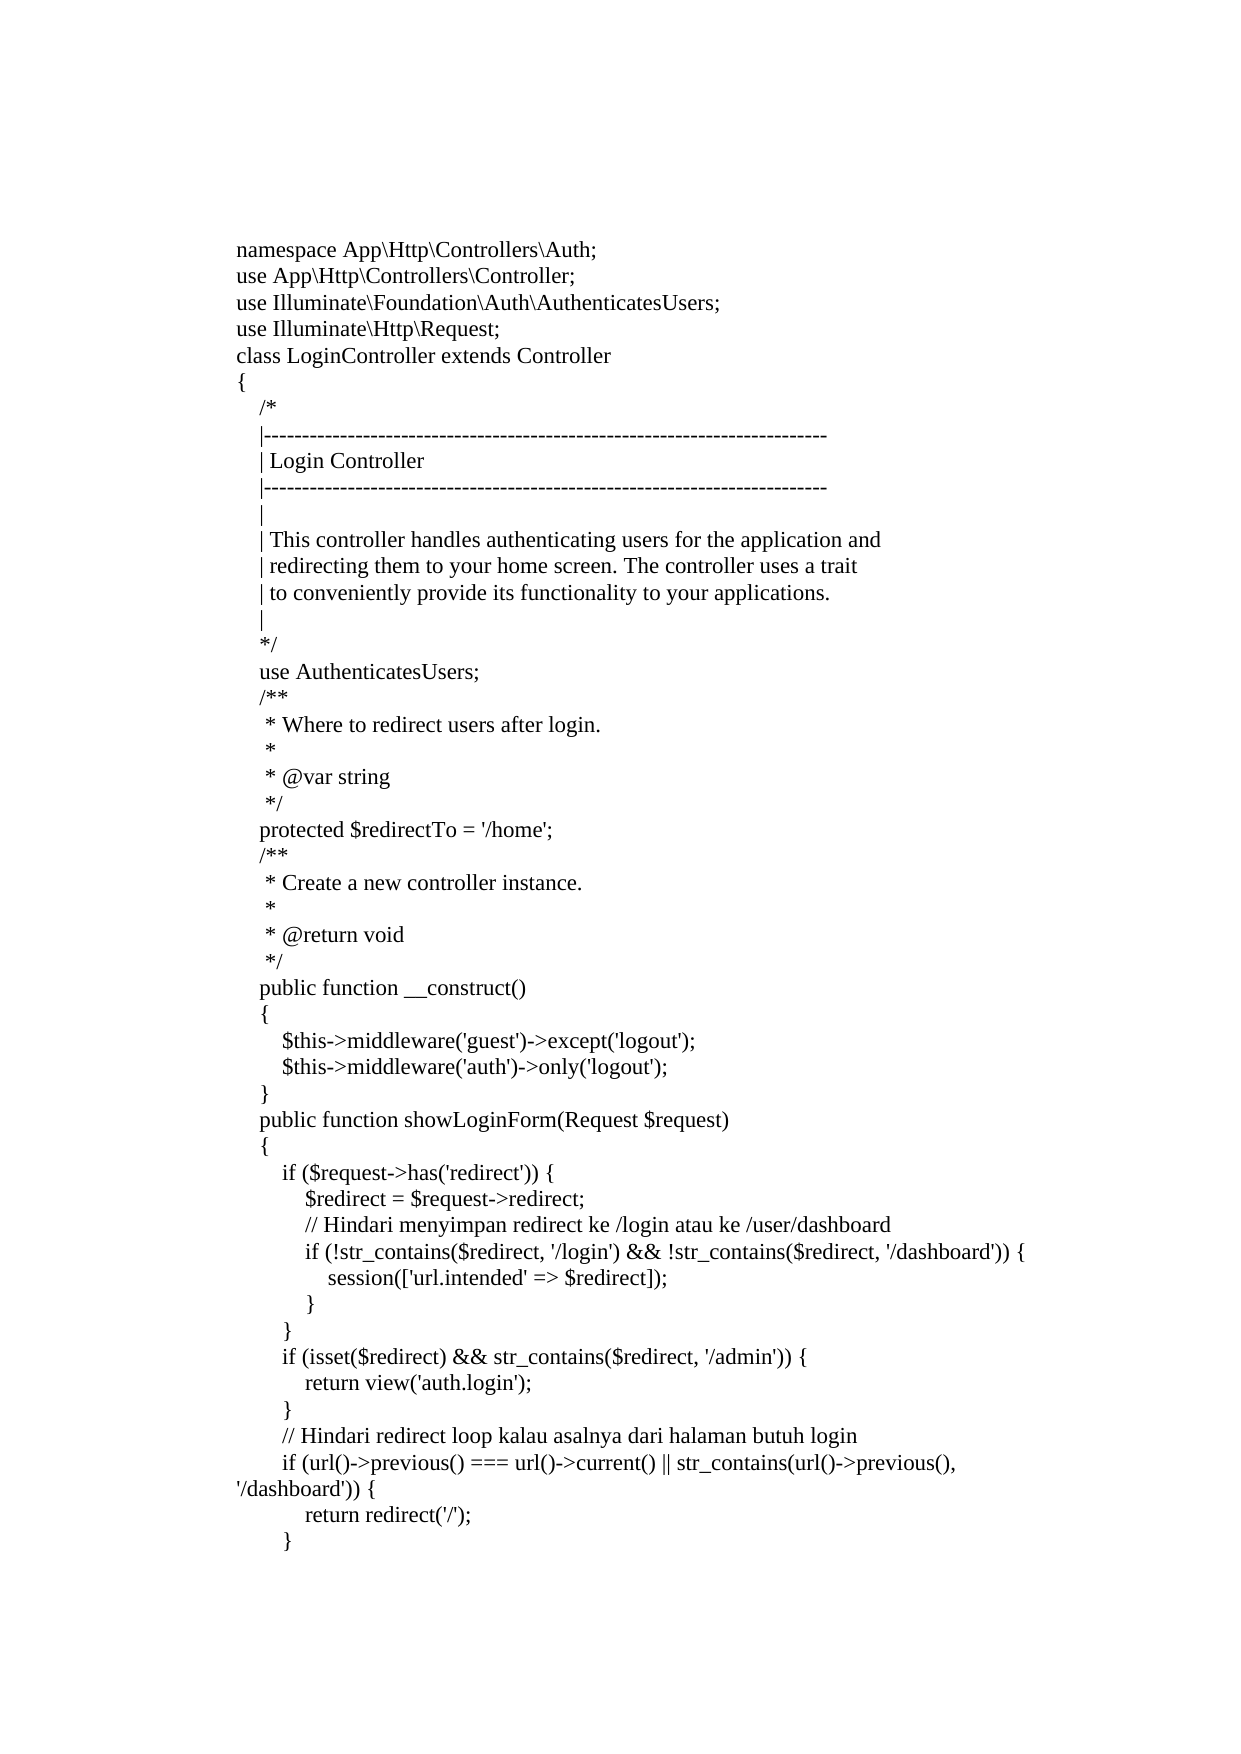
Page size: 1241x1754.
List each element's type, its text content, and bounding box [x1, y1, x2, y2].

list */ [236, 948, 1063, 974]
list $this->middleware('guest')->except('logout'); [236, 1027, 1063, 1053]
list class LoginController extends Controller [236, 342, 1063, 368]
list { [236, 1001, 1063, 1027]
list if (!str_contains($redirect, '/login') && !str_contains($redirect, '/dashboard')) { [236, 1238, 1063, 1264]
list { [236, 1132, 1063, 1159]
list |-------------------------------------------------------------------------- [236, 473, 1063, 500]
list | This controller handles authenticating users for the application and [236, 526, 1063, 552]
list return view('auth.login'); [236, 1369, 1063, 1396]
list | Login Controller [236, 447, 1063, 473]
list /** [236, 842, 1063, 869]
list | to conveniently provide its functionality to your applications. [236, 579, 1063, 605]
list use Illuminate\Http\Request; [236, 315, 1063, 342]
list | [236, 500, 1063, 526]
list /* [236, 394, 1063, 421]
list use Illuminate\Foundation\Auth\AuthenticatesUsers; [236, 289, 1063, 315]
list if (url()->previous() === url()->current() || str_contains(url()->previous(), '/dashboard')) { [236, 1448, 1063, 1501]
list session(['url.intended' => $redirect]); [236, 1264, 1063, 1290]
list } [236, 1528, 1063, 1554]
list use App\Http\Controllers\Controller; [236, 263, 1063, 289]
list use AuthenticatesUsers; [236, 658, 1063, 684]
list public function showLoginForm(Request $request) [236, 1106, 1063, 1132]
list */ [236, 790, 1063, 816]
list * Create a new controller instance. [236, 869, 1063, 895]
list * Where to redirect users after login. [236, 711, 1063, 737]
list |-------------------------------------------------------------------------- [236, 421, 1063, 447]
list } [236, 1396, 1063, 1422]
list public function __construct() [236, 974, 1063, 1001]
list * [236, 895, 1063, 921]
list namespace App\Http\Controllers\Auth; [236, 236, 1063, 263]
list * [236, 737, 1063, 763]
list /** [236, 684, 1063, 711]
list // Hindari menyimpan redirect ke /login atau ke /user/dashboard [236, 1211, 1063, 1238]
list protected $redirectTo = '/home'; [236, 816, 1063, 842]
list $this->middleware('auth')->only('logout'); [236, 1053, 1063, 1079]
list * @return void [236, 921, 1063, 948]
list */ [236, 632, 1063, 658]
list } [236, 1290, 1063, 1317]
list $redirect = $request->redirect; [236, 1185, 1063, 1211]
list | redirecting them to your home screen. The controller uses a trait [236, 552, 1063, 579]
list if ($request->has('redirect')) { [236, 1159, 1063, 1185]
list * @var string [236, 763, 1063, 790]
list // Hindari redirect loop kalau asalnya dari halaman butuh login [236, 1422, 1063, 1448]
list } [236, 1079, 1063, 1106]
list | [236, 605, 1063, 632]
list } [236, 1317, 1063, 1343]
list if (isset($redirect) && str_contains($redirect, '/admin')) { [236, 1343, 1063, 1369]
list return redirect('/'); [236, 1501, 1063, 1528]
list { [236, 368, 1063, 394]
